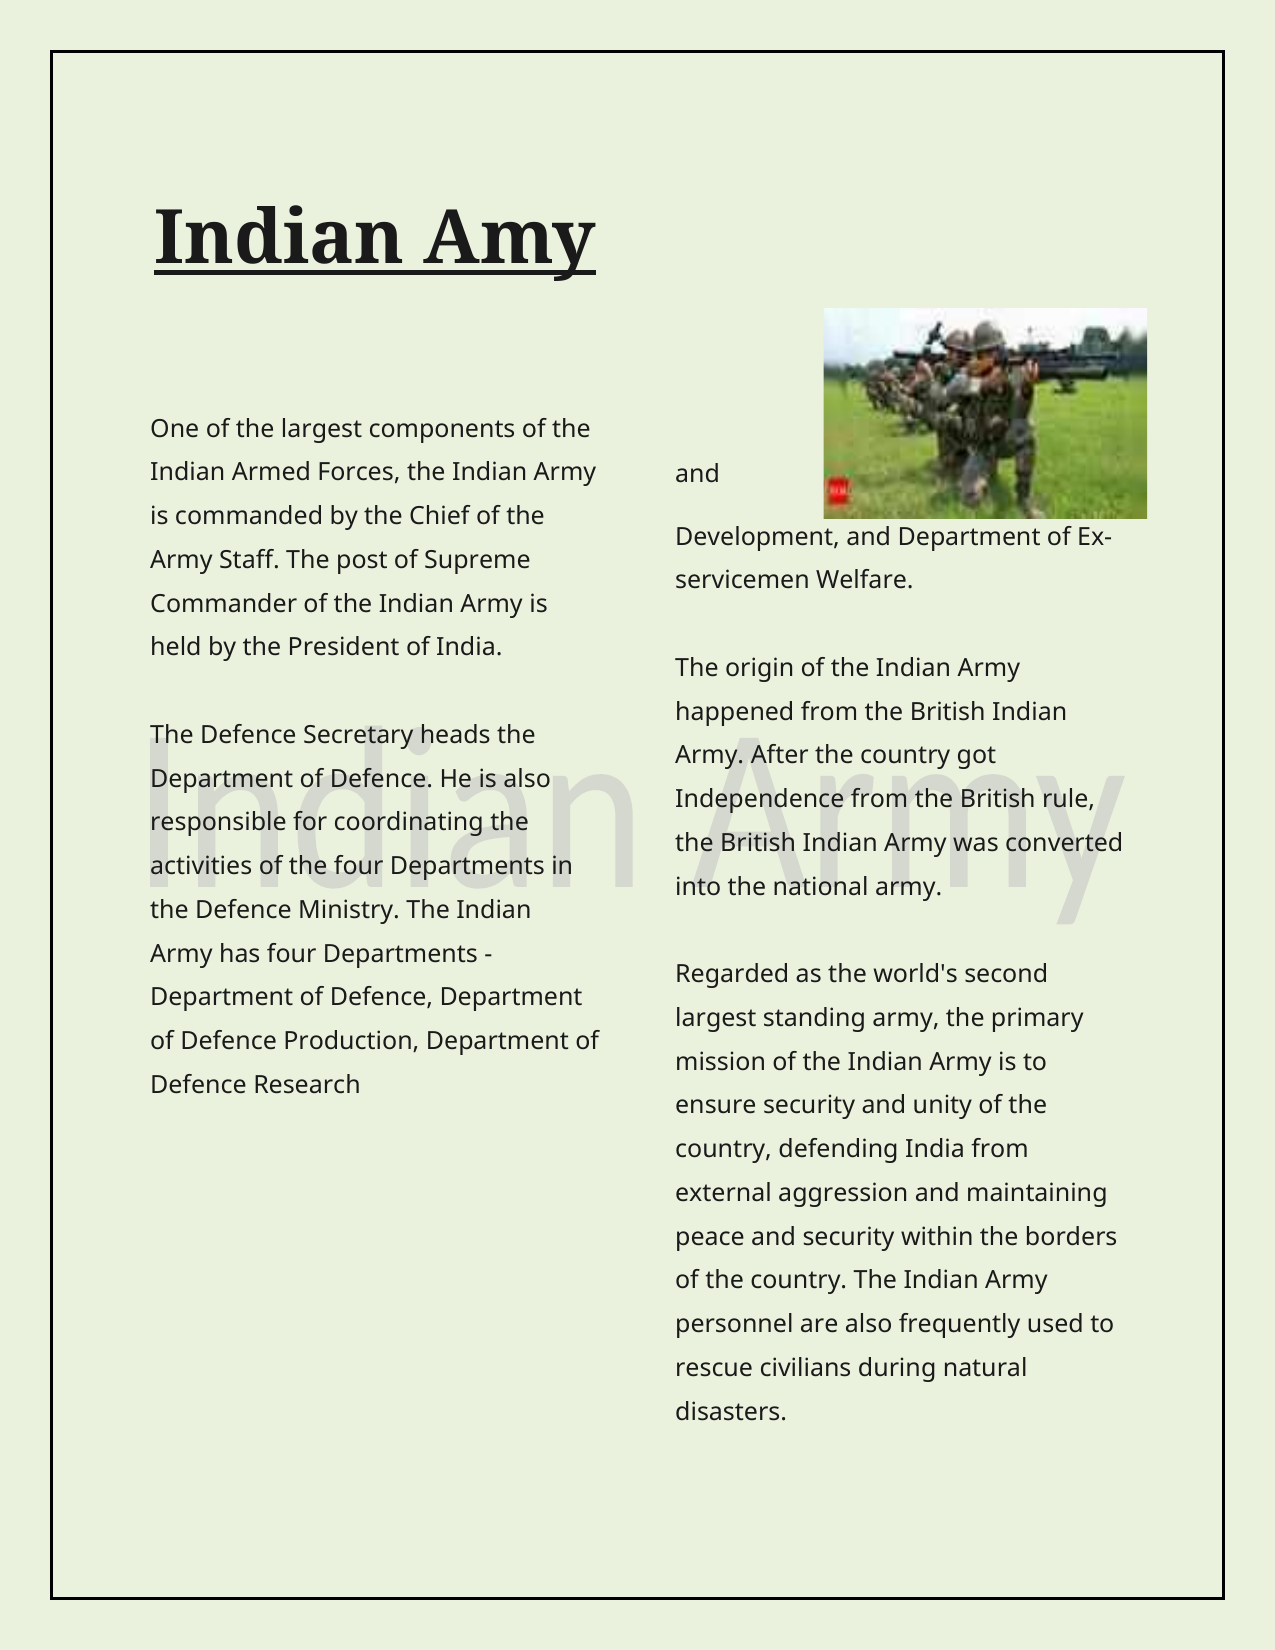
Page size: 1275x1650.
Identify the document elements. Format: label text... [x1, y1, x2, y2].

text Indian Amy [150, 184, 600, 286]
picture [823, 308, 1148, 519]
text One of the largest components of the Indian Armed Forces, the Indian Army is commanded by the Chief of the Army Staff. The post of Supreme Commander of the Indian Army is held by the President of India. The Defence Secretary heads the Department of Defence. He is also responsible for coordinating the activities of the four Departments in the Defence Ministry. The Indian Army has four Departments - Department of Defence, Department of Defence Production, Department of Defence Research [150, 401, 600, 1101]
text and Development, and Department of Ex-servicemen Welfare. The origin of the Indian Army happened from the British Indian Army. After the country got Independence from the British rule, the British Indian Army was converted into the national army. Regarded as the world's second largest standing army, the primary mission of the Indian Army is to ensure security and unity of the country, defending India from external aggression and maintaining peace and security within the borders of the country. The Indian Army personnel are also frequently used to rescue civilians during natural disasters. [675, 446, 1125, 1427]
